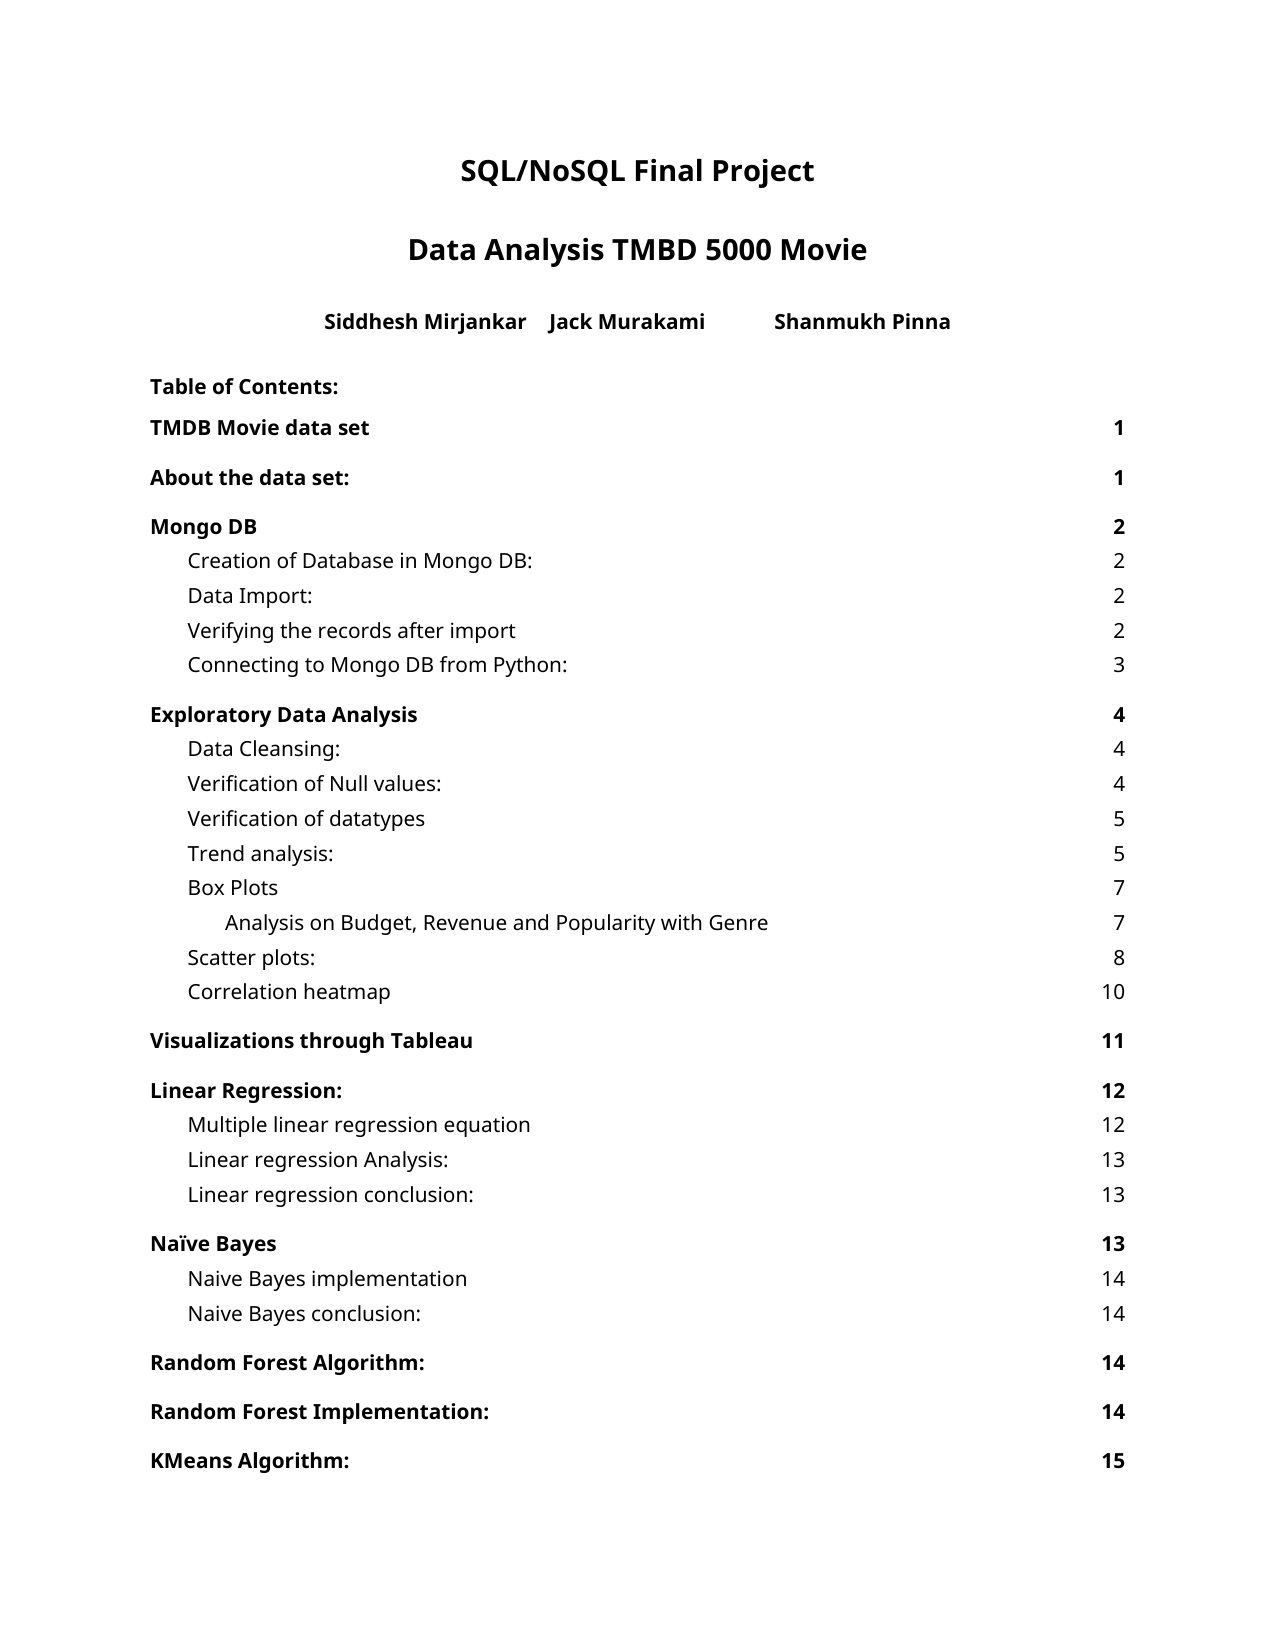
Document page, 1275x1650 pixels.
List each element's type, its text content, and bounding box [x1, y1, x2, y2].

subtitle SQL/NoSQL Final Project [150, 150, 1125, 190]
text Data Analysis TMBD 5000 Movie [150, 229, 1125, 269]
text Table of Contents: [150, 372, 1125, 401]
text Siddhesh Mirjankar Jack Murakami Shanmukh Pinna [150, 307, 1125, 336]
